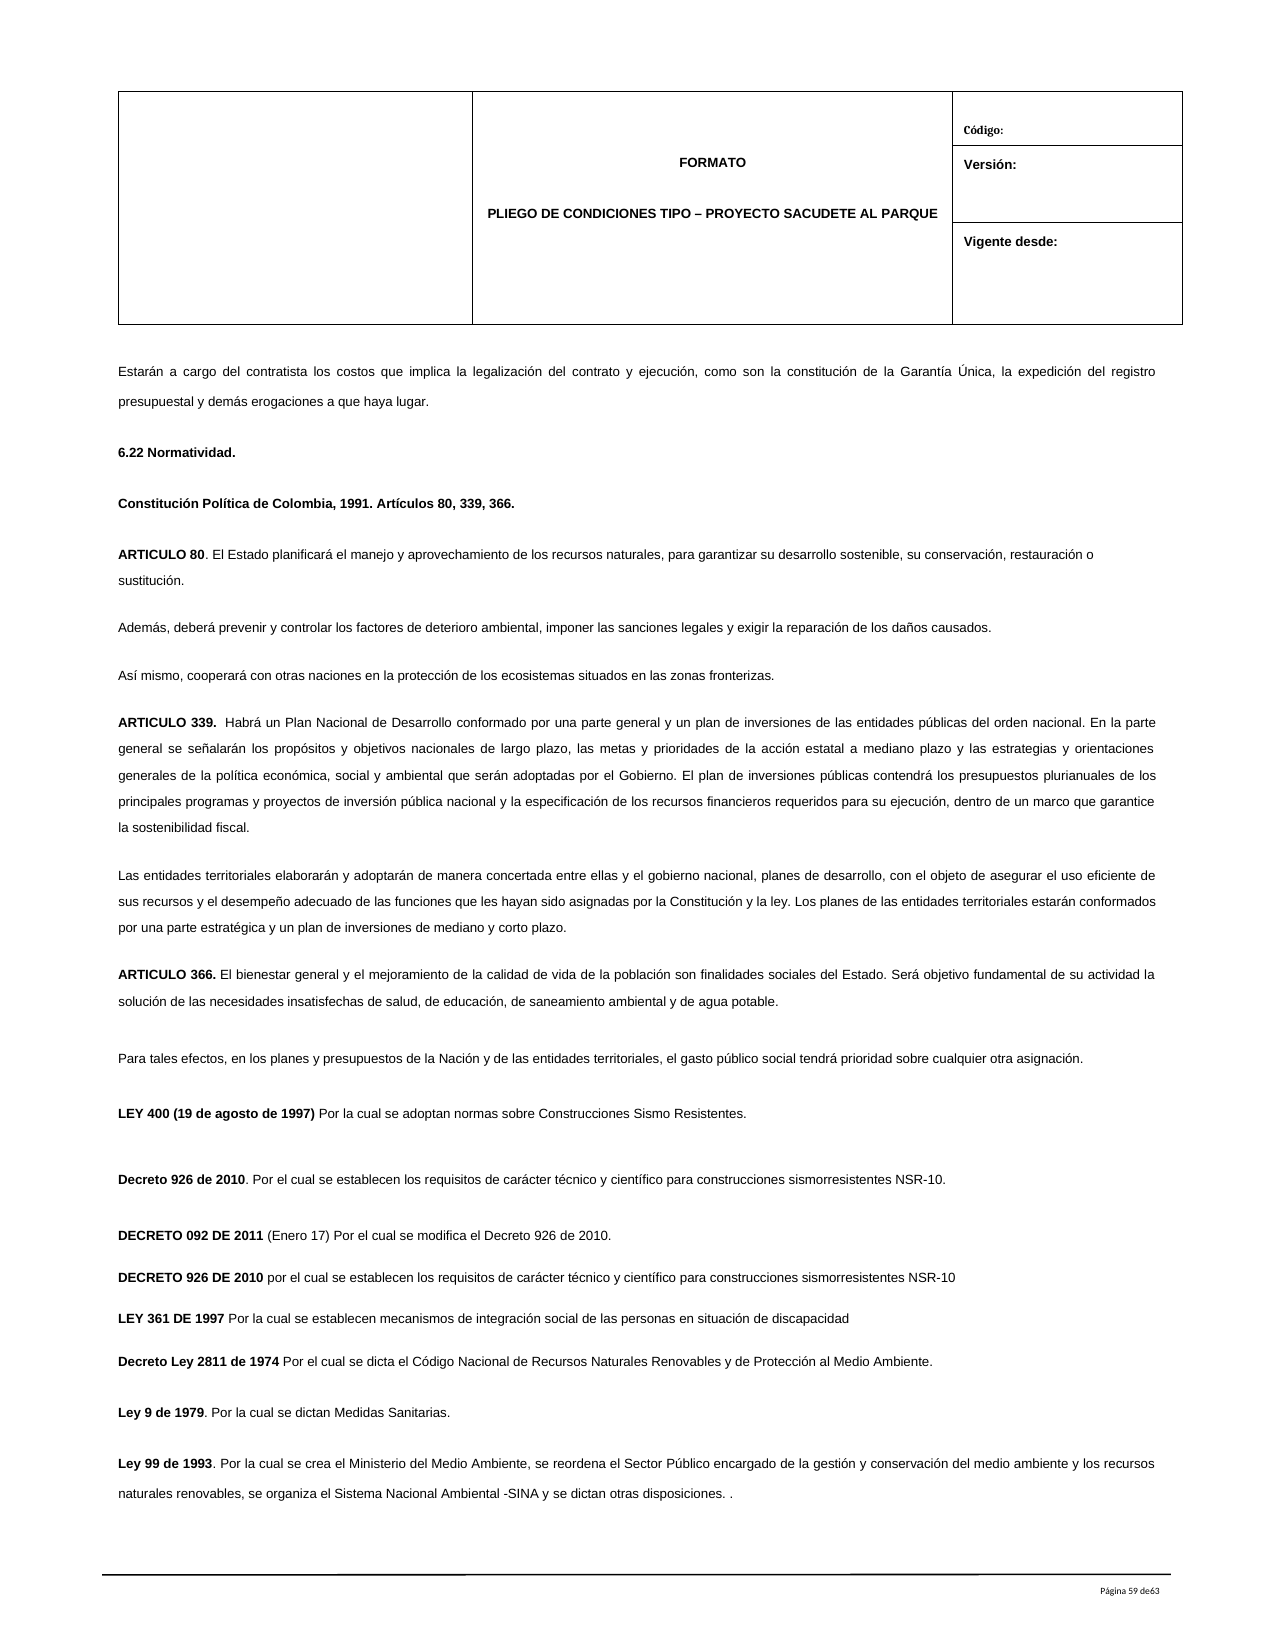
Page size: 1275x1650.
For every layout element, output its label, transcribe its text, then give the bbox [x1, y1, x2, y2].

text DECRETO 092 DE 2011 (Enero 17) Por el cual se modifica el Decreto 926 de 2010. [118, 1217, 1157, 1243]
text LEY 400 (19 de agosto de 1997) Por la cual se adoptan normas sobre Construcciones Sismo Resistentes. [118, 1096, 1157, 1122]
text Ley 99 de 1993. Por la cual se crea el Ministerio del Medio Ambiente, se reordena el Sector Público encargado de la gestión y conservación del medio ambiente y los recursos naturales renovables, se organiza el Sistema Nacional Ambiental -SINA y se dictan otras disposiciones. . [118, 1445, 1157, 1501]
text ARTICULO 366. El bienestar general y el mejoramiento de la calidad de vida de la población son finalidades sociales del Estado. Será objetivo fundamental de su actividad la solución de las necesidades insatisfechas de salud, de educación, de saneamiento ambiental y de agua potable. [118, 956, 1157, 1009]
text 6.22 Normatividad. [118, 434, 1157, 460]
text Además, deberá prevenir y controlar los factores de deterioro ambiental, imponer las sanciones legales y exigir la reparación de los daños causados. [118, 609, 1157, 636]
text Estarán a cargo del contratista los costos que implica la legalización del contrato y ejecución, como son la constitución de la Garantía Única, la expedición del registro presupuestal y demás erogaciones a que haya lugar. [118, 353, 1157, 409]
text Constitución Política de Colombia, 1991. Artículos 80, 339, 366. [118, 485, 1157, 511]
text LEY 361 DE 1997 Por la cual se establecen mecanismos de integración social de las personas en situación de discapacidad [118, 1301, 1157, 1327]
text Ley 9 de 1979. Por la cual se dictan Medidas Sanitarias. [118, 1394, 1157, 1420]
text Así mismo, cooperará con otras naciones en la protección de los ecosistemas situados en las zonas fronterizas. [118, 657, 1157, 683]
text ARTICULO 339. Habrá un Plan Nacional de Desarrollo conformado por una parte general y un plan de inversiones de las entidades públicas del orden nacional. En la parte general se señalarán los propósitos y objetivos nacionales de largo plazo, las metas y prioridades de la acción estatal a mediano plazo y las estrategias y orientaciones generales de la política económica, social y ambiental que serán adoptadas por el Gobierno. El plan de inversiones públicas contendrá los presupuestos plurianuales de los principales programas y proyectos de inversión pública nacional y la especificación de los recursos financieros requeridos para su ejecución, dentro de un marco que garantice la sostenibilidad fiscal. [118, 704, 1157, 836]
text ARTICULO 80. El Estado planificará el manejo y aprovechamiento de los recursos naturales, para garantizar su desarrollo sostenible, su conservación, restauración o sustitución. [118, 536, 1157, 589]
text DECRETO 926 DE 2010 por el cual se establecen los requisitos de carácter técnico y científico para construcciones sismorresistentes NSR-10 [118, 1259, 1157, 1285]
text Para tales efectos, en los planes y presupuestos de la Nación y de las entidades territoriales, el gasto público social tendrá prioridad sobre cualquier otra asignación. [118, 1038, 1157, 1066]
text Decreto 926 de 2010. Por el cual se establecen los requisitos de carácter técnico y científico para construcciones sismorresistentes NSR-10. [118, 1155, 1157, 1187]
text Decreto Ley 2811 de 1974 Por el cual se dicta el Código Nacional de Recursos Naturales Renovables y de Protección al Medio Ambiente. [118, 1343, 1157, 1369]
text Las entidades territoriales elaborarán y adoptarán de manera concertada entre ellas y el gobierno nacional, planes de desarrollo, con el objeto de asegurar el uso eficiente de sus recursos y el desempeño adecuado de las funciones que les hayan sido asignadas por la Constitución y la ley. Los planes de las entidades territoriales estarán conformados por una parte estratégica y un plan de inversiones de mediano y corto plazo. [118, 857, 1157, 936]
